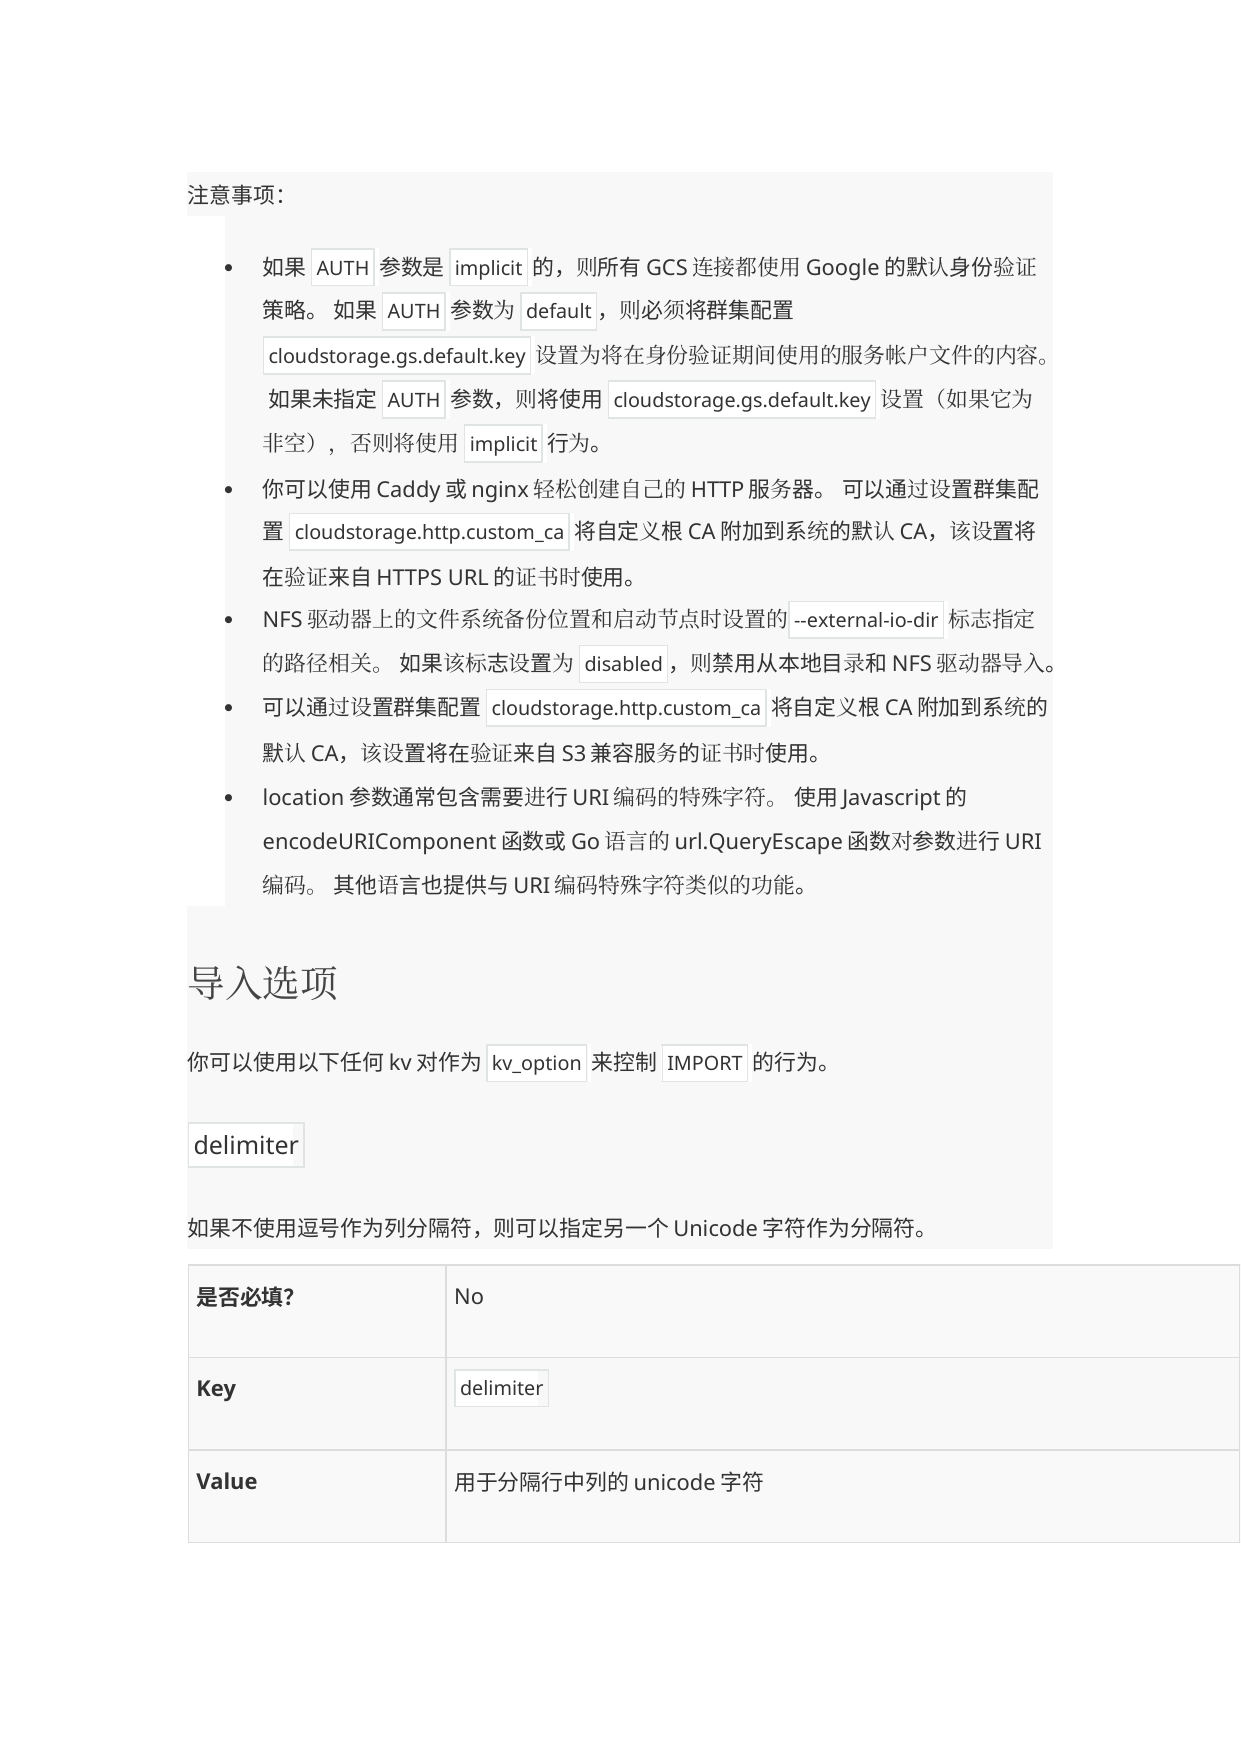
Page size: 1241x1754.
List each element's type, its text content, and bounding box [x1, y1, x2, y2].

table_cell Key [189, 1358, 445, 1449]
table_header No [447, 1266, 1239, 1357]
table_header 是否必填？ [189, 1266, 445, 1357]
list NFS驱动器上的文件系统备份位置和启动节点时设置的--external-io-dir标志指定的路径相关。 如果该标志设置为disabled，则禁用从本地目录和NFS驱动器导入。 [225, 598, 1053, 686]
text delimiter [187, 1101, 1053, 1189]
table_cell 用于分隔行中列的unicode字符 [447, 1451, 1239, 1542]
list 你可以使用Caddy或nginx轻松创建自己的HTTP服务器。 可以通过设置群集配置cloudstorage.http.custom_ca将自定义根CA附加到系统的默认CA，该设置将在验证来自HTTPS URL的证书时使用。 [225, 466, 1053, 598]
list 可以通过设置群集配置cloudstorage.http.custom_ca将自定义根CA附加到系统的默认CA，该设置将在验证来自S3兼容服务的证书时使用。 [225, 686, 1053, 774]
text 导入选项 [187, 937, 1053, 1026]
text 你可以使用以下任何kv对作为kv_option来控制IMPORT的行为。 [187, 1041, 1053, 1085]
table_cell Value [189, 1451, 445, 1542]
text 如果不使用逗号作为列分隔符，则可以指定另一个Unicode字符作为分隔符。 [187, 1204, 1053, 1249]
list 如果AUTH参数是implicit的，则所有GCS连接都使用Google的默认身份验证策略。 如果AUTH参数为default，则必须将群集配置cloudstorage.gs.default.key设置为将在身份验证期间使用的服务帐户文件的内容。 如果未指定AUTH参数，则将使用cloudstorage.gs.default.key设置（如果它为非空），否则将使用implicit行为。 [225, 245, 1053, 466]
list location参数通常包含需要进行URI编码的特殊字符。 使用Javascript的encodeURIComponent函数或Go语言的url.QueryEscape函数对参数进行URI编码。 其他语言也提供与URI编码特殊字符类似的功能。 [225, 774, 1053, 906]
text 注意事项： [187, 172, 1053, 216]
table_cell delimiter [447, 1358, 1239, 1449]
